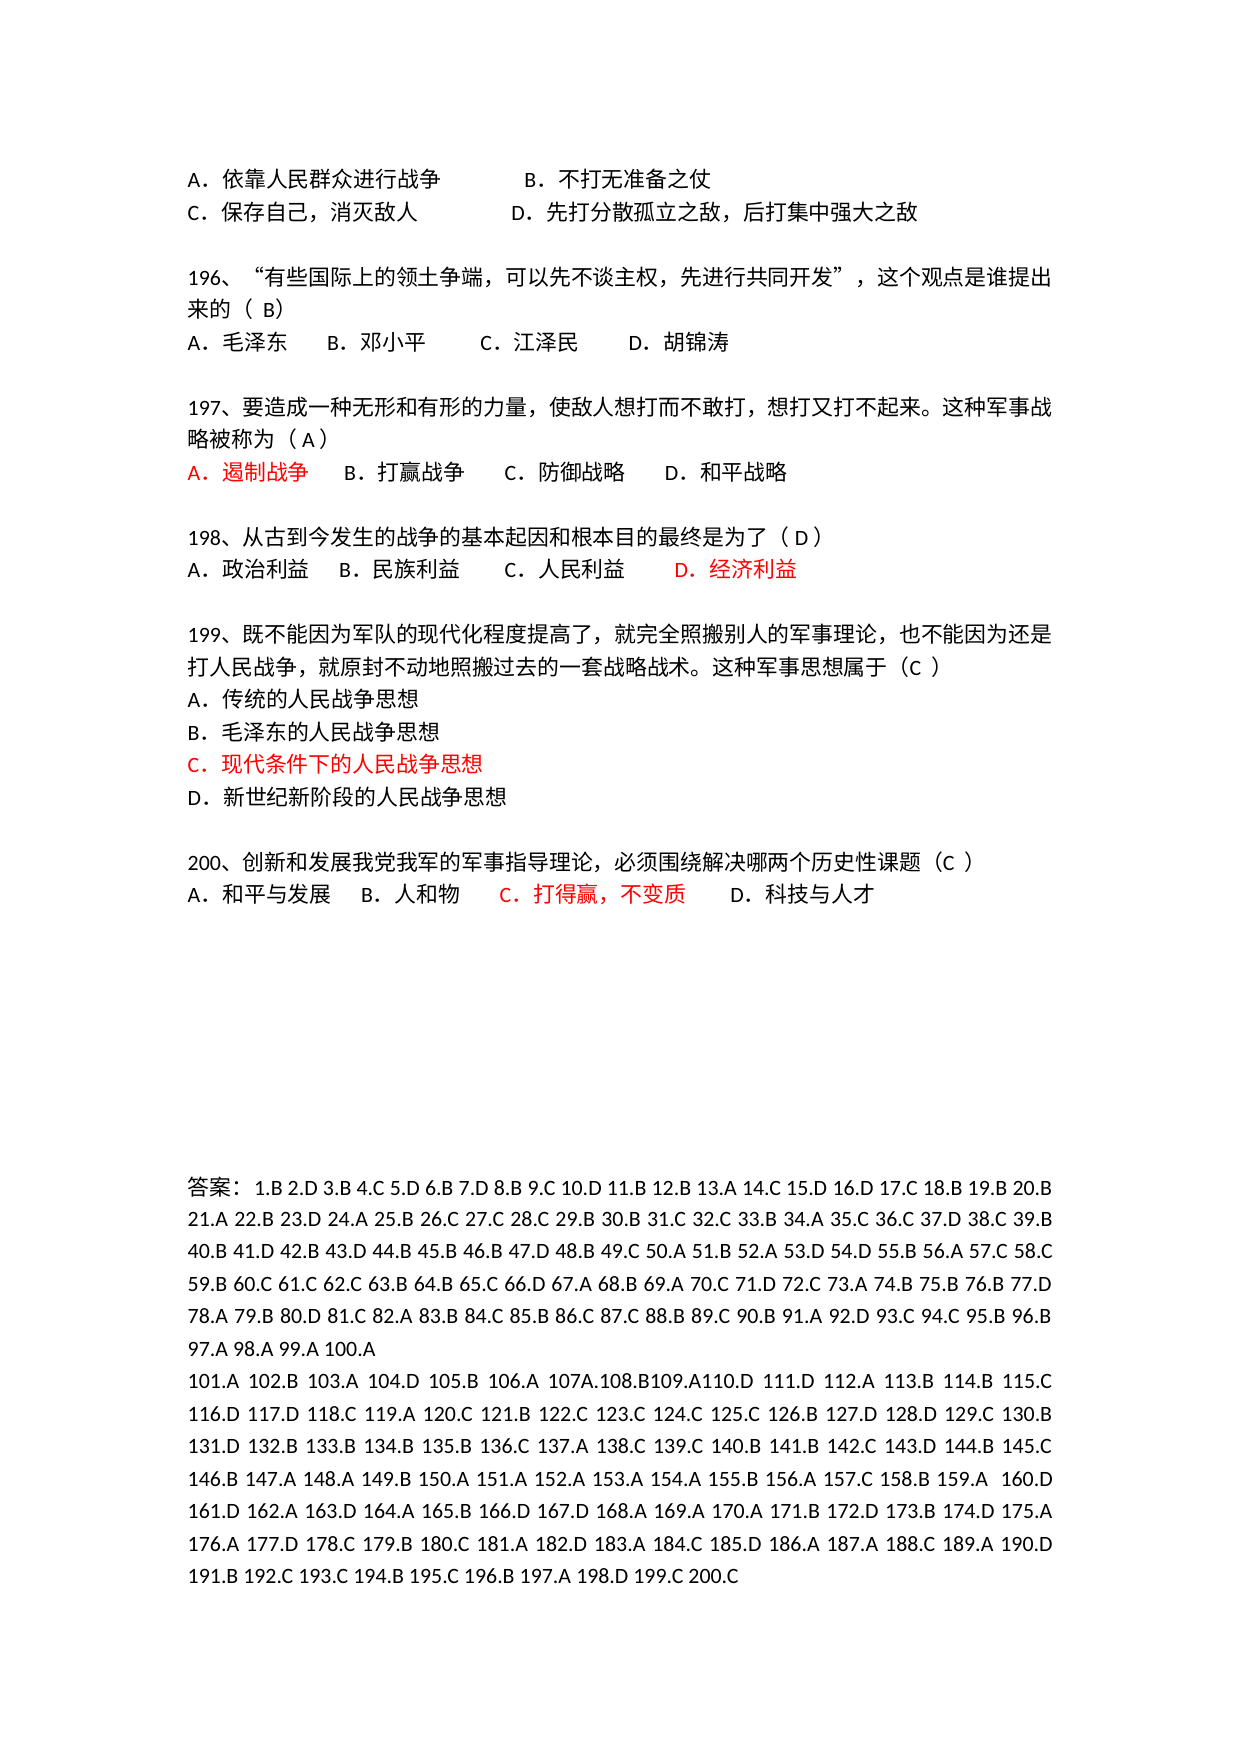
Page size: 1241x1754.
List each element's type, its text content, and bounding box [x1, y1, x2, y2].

text 198、从古到今发生的战争的基本起因和根本目的最终是为了（ D ） [187, 519, 1053, 552]
text C．现代条件下的人民战争思想 [187, 747, 1053, 779]
text 200、创新和发展我党我军的军事指导理论，必须围绕解决哪两个历史性课题（C ） [187, 844, 1053, 877]
text A．遏制战争 B．打赢战争 C．防御战略 D．和平战略 [187, 454, 1053, 487]
text A．和平与发展 B．人和物 C．打得赢，不变质 D．科技与人才 [187, 877, 1053, 909]
text D．新世纪新阶段的人民战争思想 [187, 779, 1053, 812]
text 199、既不能因为军队的现代化程度提高了，就完全照搬别人的军事理论，也不能因为还是打人民战争，就原封不动地照搬过去的一套战略战术。这种军事思想属于（C ） [187, 617, 1053, 682]
text A．毛泽东 B．邓小平 C．江泽民 D．胡锦涛 [187, 324, 1053, 357]
text A．政治利益 B．民族利益 C．人民利益 D．经济利益 [187, 552, 1053, 584]
text B．毛泽东的人民战争思想 [187, 714, 1053, 747]
text A．依靠人民群众进行战争 B．不打无准备之仗 [187, 162, 1053, 194]
text C．保存自己，消灭敌人 D．先打分散孤立之敌，后打集中强大之敌 [187, 194, 1053, 227]
text 197、要造成一种无形和有形的力量，使敌人想打而不敢打，想打又打不起来。这种军事战略被称为（ A ） [187, 389, 1053, 454]
text 101.A 102.B 103.A 104.D 105.B 106.A 107A.108.B109.A110.D 111.D 112.A 113.B 114.B 115.C 116.D 117.D 118.C 119.A 120.C 121.B 122.C 123.C 124.C 125.C 126.B 127.D 128.D 129.C 130.B 131.D 132.B 133.B 134.B 135.B 136.C 137.A 138.C 139.C 140.B 141.B 142.C 143.D 144.B 145.C 146.B 147.A 148.A 149.B 150.A 151.A 152.A 153.A 154.A 155.B 156.A 157.C 158.B 159.A 160.D 161.D 162.A 163.D 164.A 165.B 166.D 167.D 168.A 169.A 170.A 171.B 172.D 173.B 174.D 175.A 176.A 177.D 178.C 179.B 180.C 181.A 182.D 183.A 184.C 185.D 186.A 187.A 188.C 189.A 190.D 191.B 192.C 193.C 194.B 195.C 196.B 197.A 198.D 199.C 200.C [187, 1364, 1053, 1592]
text A．传统的人民战争思想 [187, 682, 1053, 714]
text 196、“有些国际上的领土争端，可以先不谈主权，先进行共同开发”，这个观点是谁提出来的（ B） [187, 259, 1053, 324]
text 答案：1.B 2.D 3.B 4.C 5.D 6.B 7.D 8.B 9.C 10.D 11.B 12.B 13.A 14.C 15.D 16.D 17.C 18.B 19.B 20.B 21.A 22.B 23.D 24.A 25.B 26.C 27.C 28.C 29.B 30.B 31.C 32.C 33.B 34.A 35.C 36.C 37.D 38.C 39.B 40.B 41.D 42.B 43.D 44.B 45.B 46.B 47.D 48.B 49.C 50.A 51.B 52.A 53.D 54.D 55.B 56.A 57.C 58.C 59.B 60.C 61.C 62.C 63.B 64.B 65.C 66.D 67.A 68.B 69.A 70.C 71.D 72.C 73.A 74.B 75.B 76.B 77.D 78.A 79.B 80.D 81.C 82.A 83.B 84.C 85.B 86.C 87.C 88.B 89.C 90.B 91.A 92.D 93.C 94.C 95.B 96.B 97.A 98.A 99.A 100.A [187, 1169, 1053, 1364]
